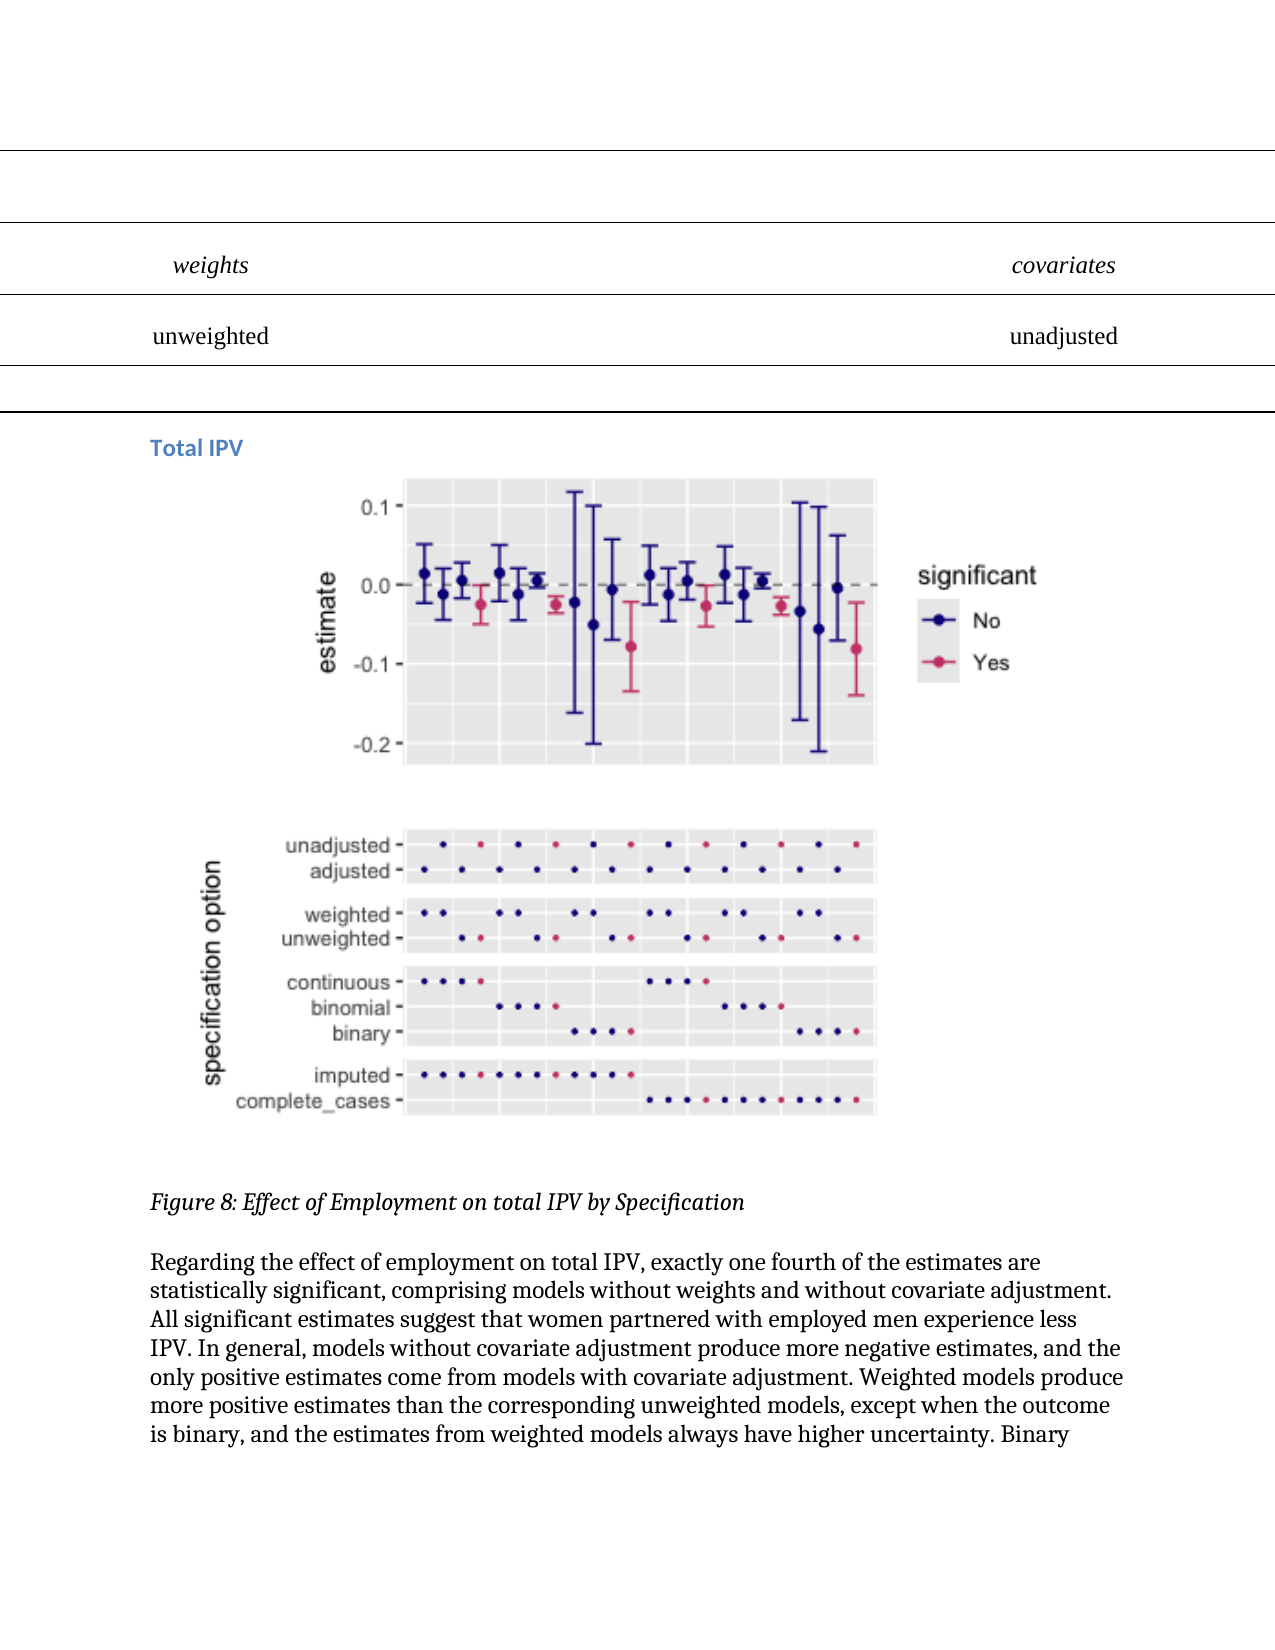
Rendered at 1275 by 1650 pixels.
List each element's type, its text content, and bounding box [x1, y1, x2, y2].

table_header Figure 8: Effect of Employment on total IPV by Specification [139, 463, 1114, 1229]
subtitle Total IPV [150, 432, 1125, 463]
picture [188, 466, 1064, 1167]
